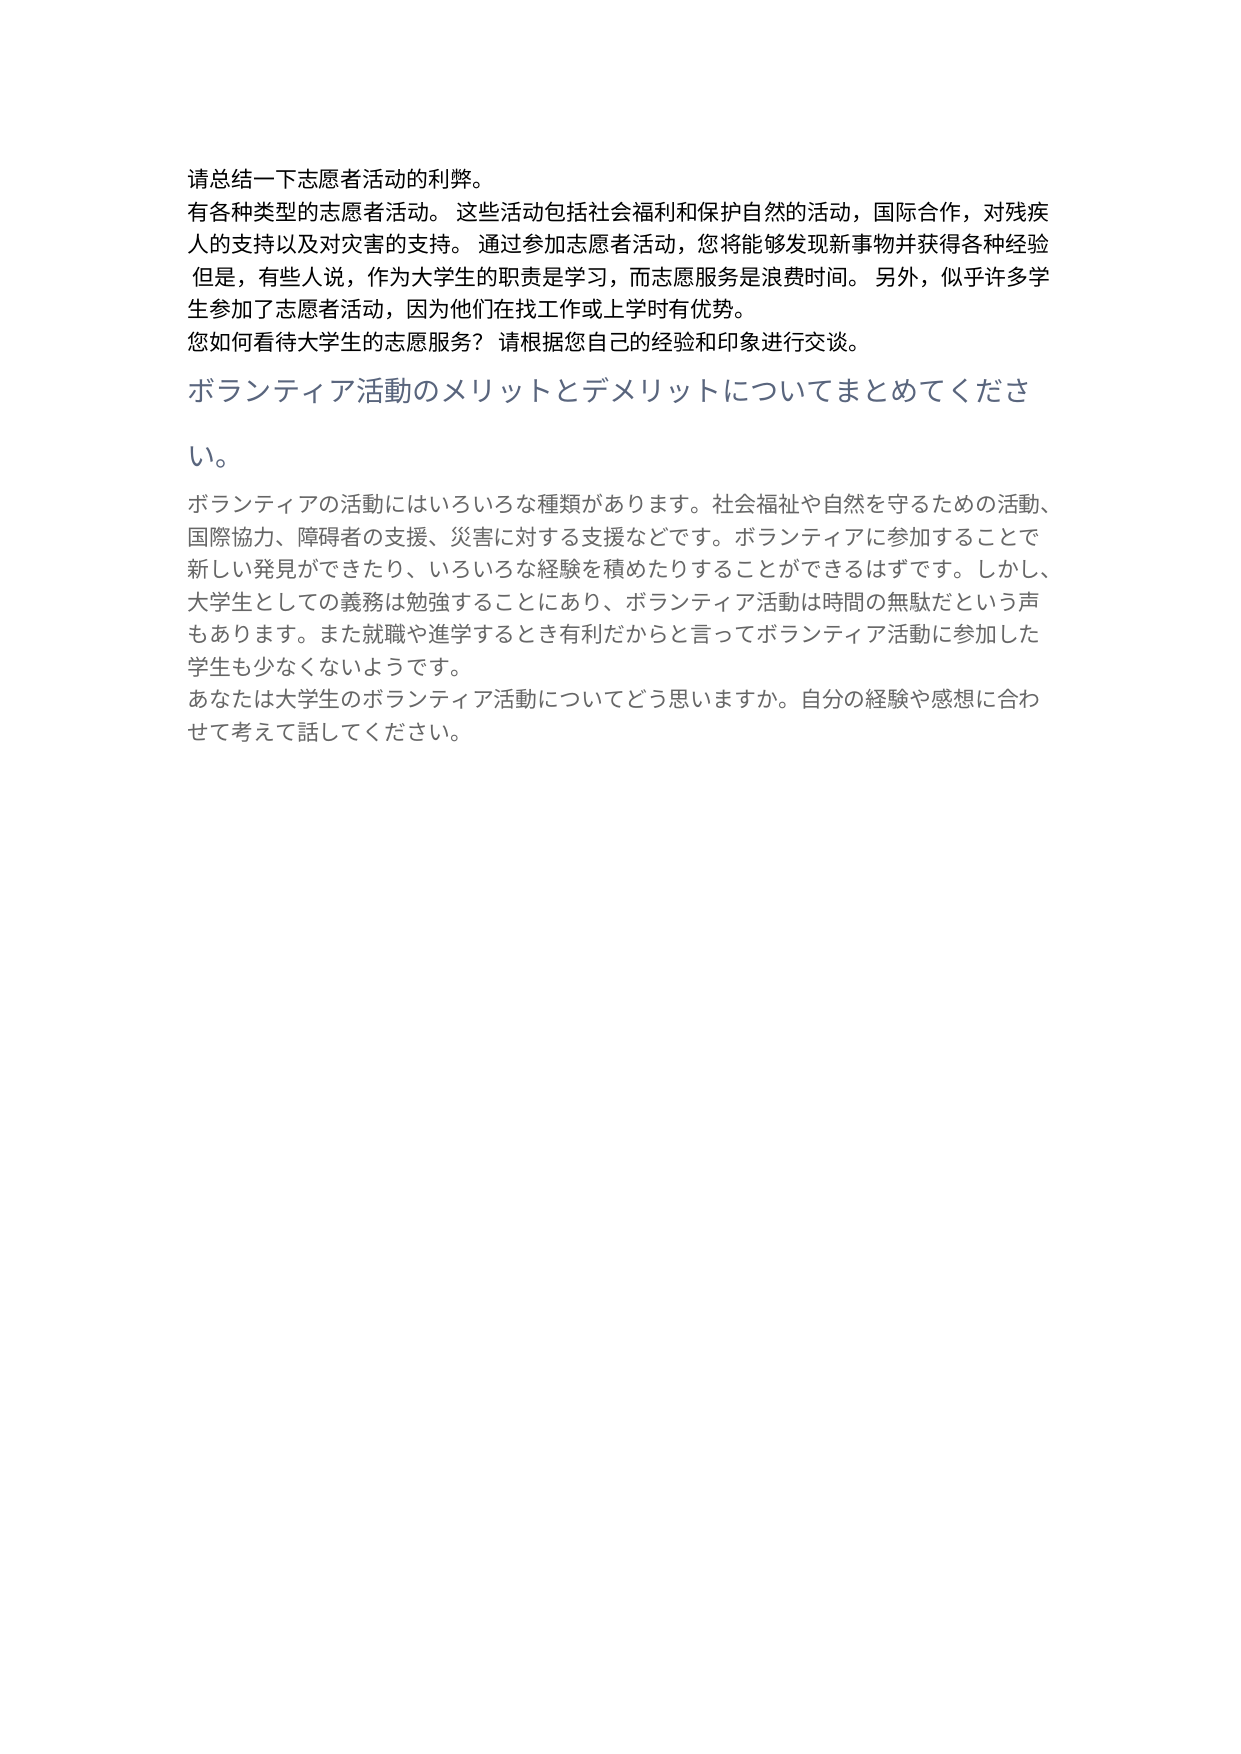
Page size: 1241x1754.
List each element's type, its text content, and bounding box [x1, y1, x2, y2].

text 您如何看待大学生的志愿服务？ 请根据您自己的经验和印象进行交谈。 [187, 324, 1053, 357]
text 有各种类型的志愿者活动。 这些活动包括社会福利和保护自然的活动，国际合作，对残疾人的支持以及对灾害的支持。 通过参加志愿者活动，您将能够发现新事物并获得各种经验。 但是，有些人说，作为大学生的职责是学习，而志愿服务是浪费时间。 另外，似乎许多学生参加了志愿者活动，因为他们在找工作或上学时有优势。 [187, 194, 1053, 324]
text 请总结一下志愿者活动的利弊。 [187, 162, 1053, 194]
text ボランティア活動のメリットとデメリットについてまとめてください。 [187, 357, 1053, 487]
text ボランティアの活動にはいろいろな種類があります。社会福祉や自然を守るための活動、国際協力、障碍者の支援、災害に対する支援などです。ボランティアに参加することで新しい発見ができたり、いろいろな経験を積めたりすることができるはずです。しかし、大学生としての義務は勉強することにあり、ボランティア活動は時間の無駄だという声もあります。また就職や進学するとき有利だからと言ってボランティア活動に参加した学生も少なくないようです。 あなたは大学生のボランティア活動についてどう思いますか。自分の経験や感想に合わせて考えて話してください。 [187, 487, 1053, 747]
